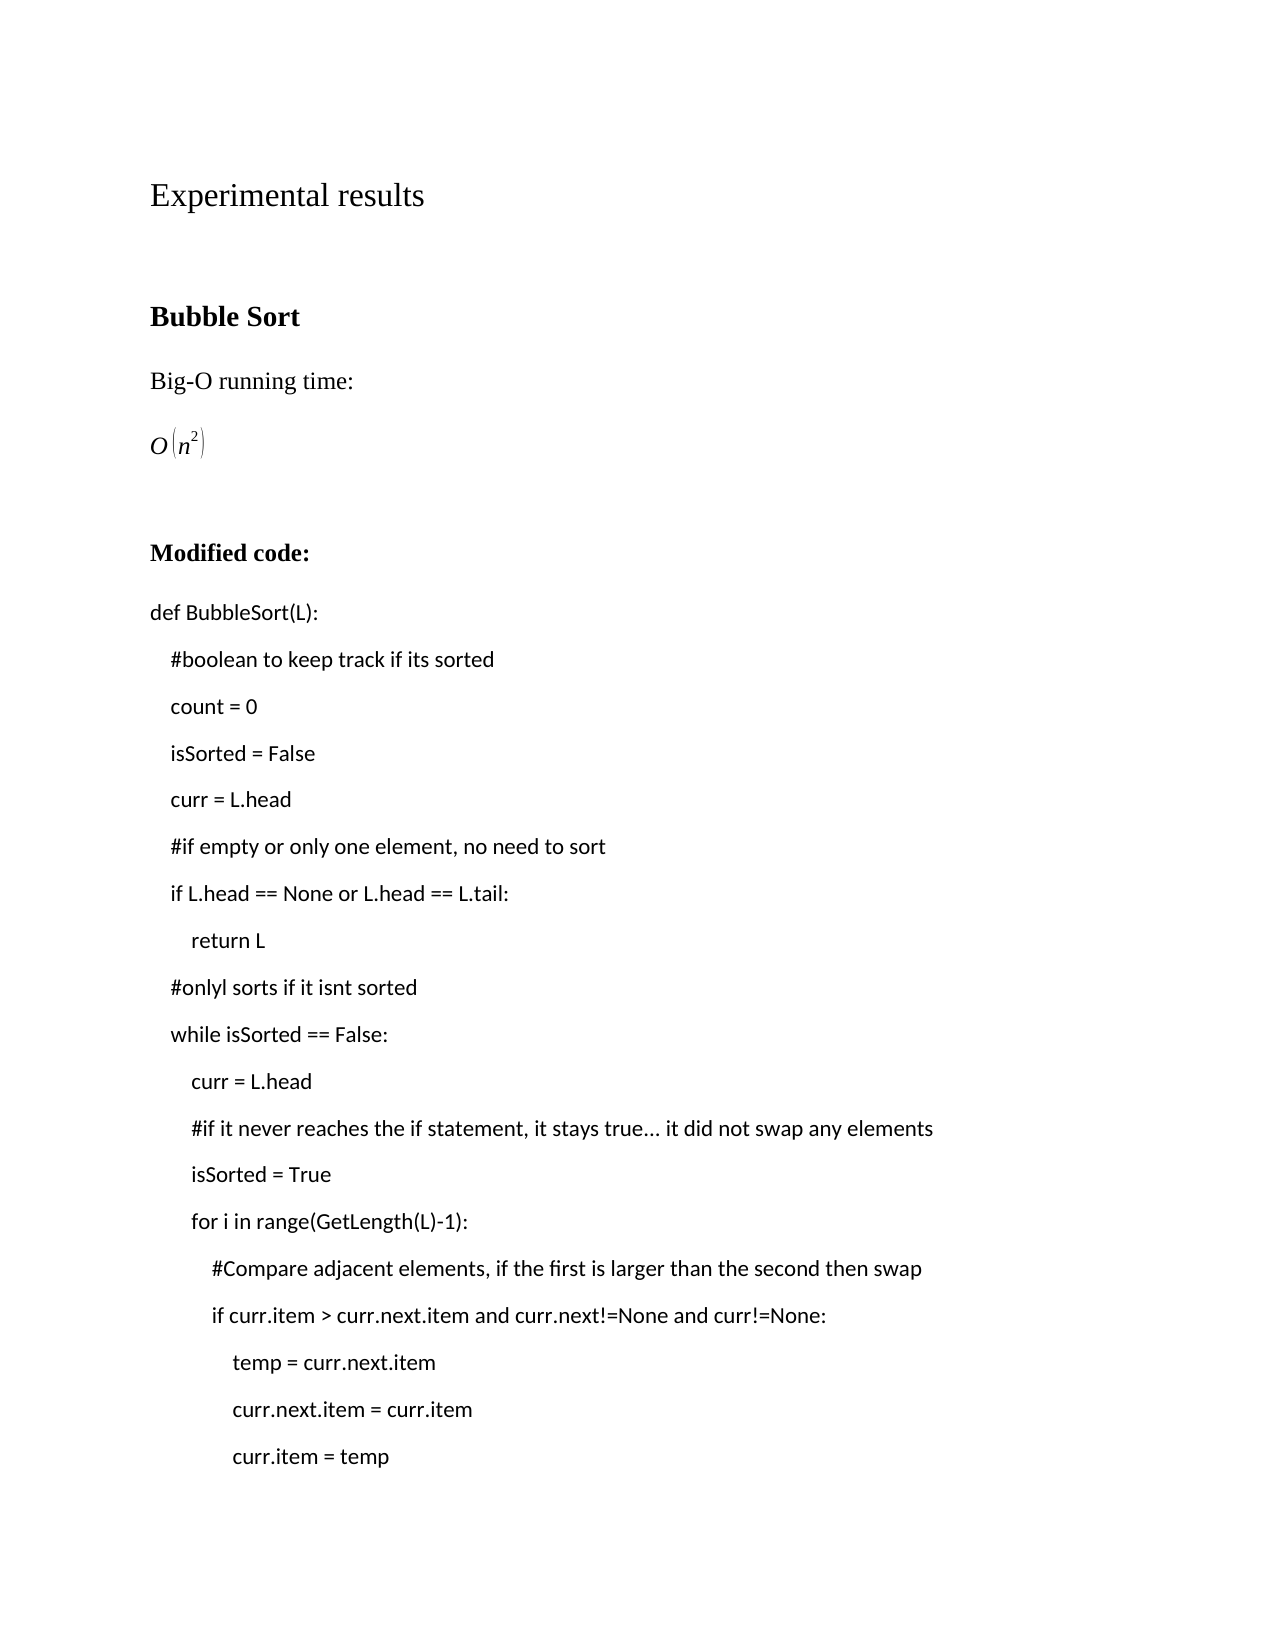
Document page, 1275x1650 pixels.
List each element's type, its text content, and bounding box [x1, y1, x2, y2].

text curr.next.item = curr.item [150, 1395, 1125, 1423]
text #if it never reaches the if statement, it stays true... it did not swap any elements [150, 1114, 1125, 1142]
text #onlyl sorts if it isnt sorted [150, 973, 1125, 1001]
text curr = L.head [150, 786, 1125, 814]
text #Compare adjacent elements, if the first is larger than the second then swap [150, 1254, 1125, 1282]
text Bubble Sort [150, 299, 1125, 333]
text Modified code: [150, 538, 1125, 567]
text isSorted = False [150, 739, 1125, 767]
text Big-O running time: [150, 366, 1125, 395]
subtitle Experimental results [150, 175, 1125, 213]
text #boolean to keep track if its sorted [150, 645, 1125, 673]
text if curr.item > curr.next.item and curr.next!=None and curr!=None: [150, 1301, 1125, 1329]
text curr = L.head [150, 1067, 1125, 1095]
text while isSorted == False: [150, 1020, 1125, 1048]
text #if empty or only one element, no need to sort [150, 832, 1125, 861]
text isSorted = True [150, 1161, 1125, 1189]
text return L [150, 926, 1125, 954]
text if L.head == None or L.head == L.tail: [150, 879, 1125, 907]
text for i in range(GetLength(L)-1): [150, 1207, 1125, 1236]
text count = 0 [150, 692, 1125, 720]
text def BubbleSort(L): [150, 598, 1125, 626]
text curr.item = temp [150, 1442, 1125, 1470]
text temp = curr.next.item [150, 1348, 1125, 1376]
